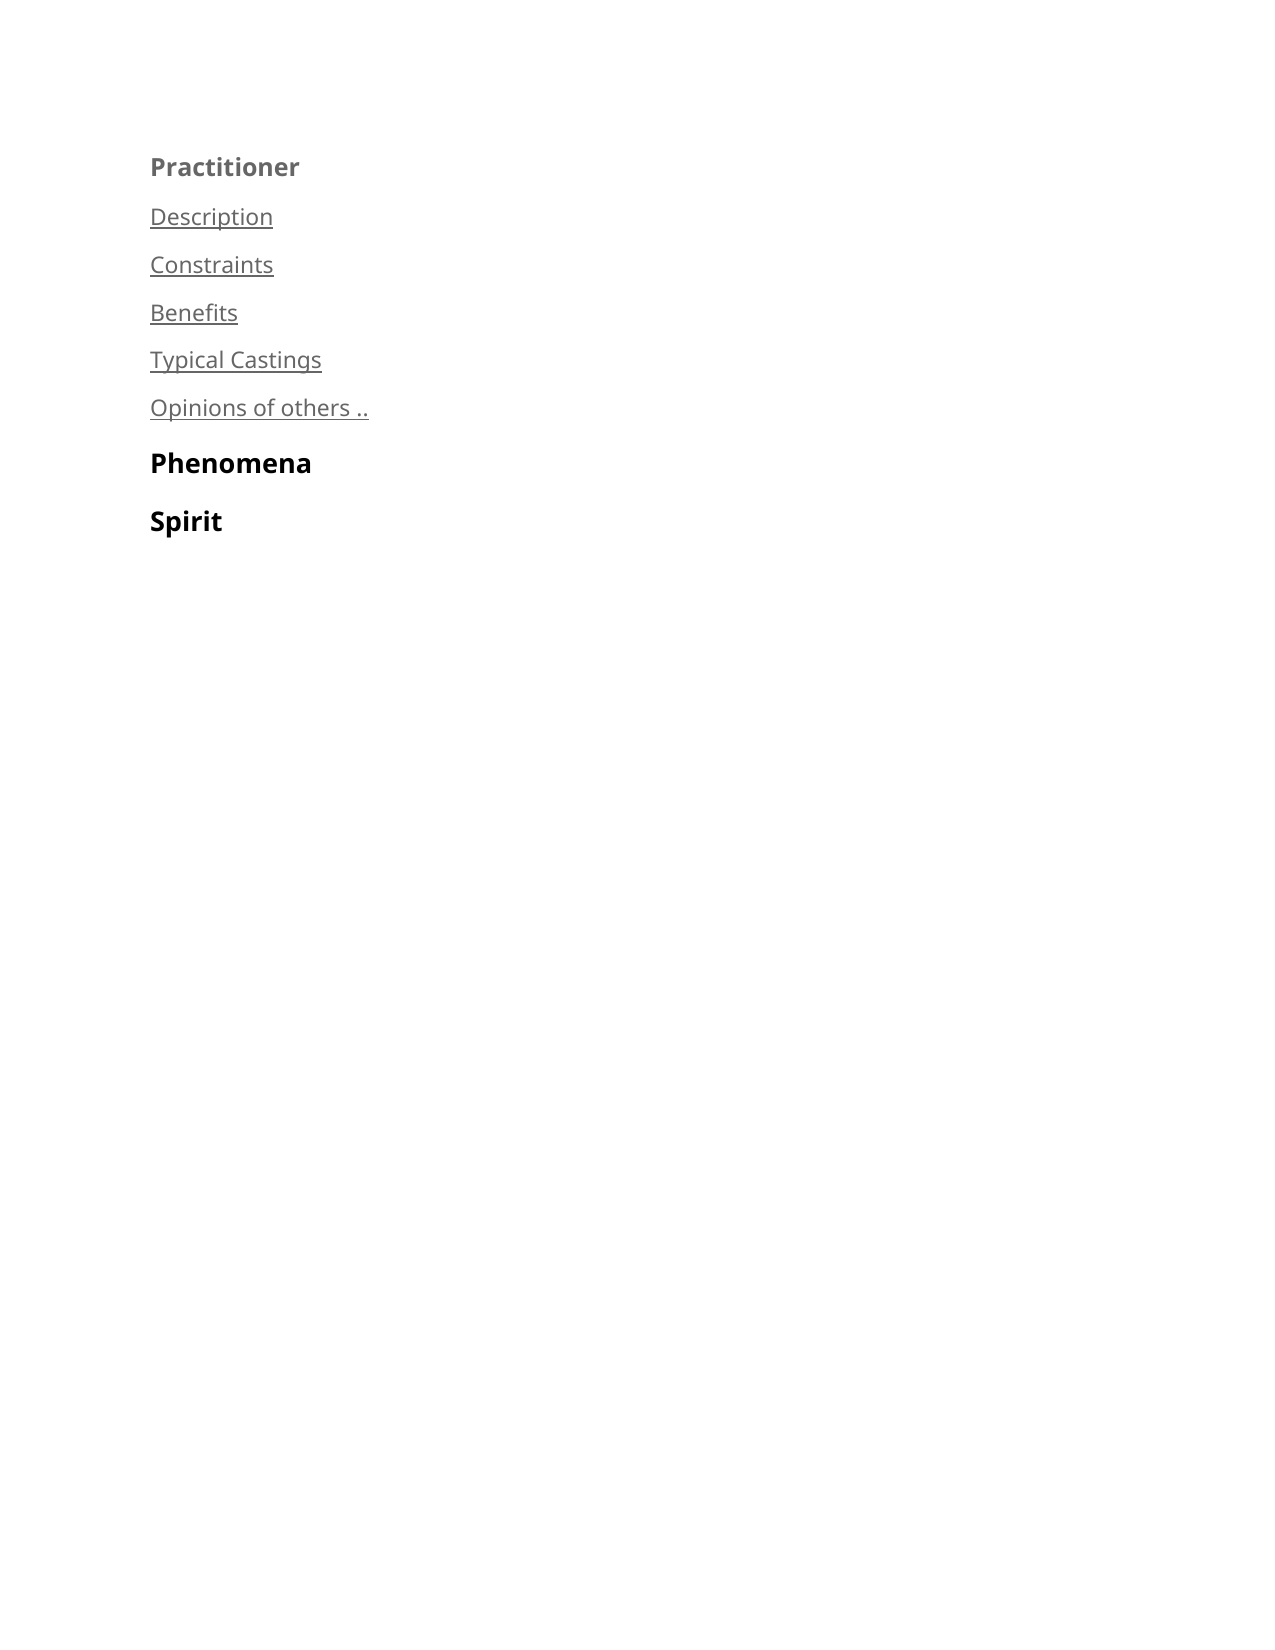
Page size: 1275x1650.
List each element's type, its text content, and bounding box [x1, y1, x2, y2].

subtitle Practitioner [150, 150, 1125, 184]
subtitle Description [150, 201, 1125, 232]
subtitle Phenomena [150, 444, 1125, 481]
subtitle Typical Castings [150, 344, 1125, 376]
subtitle Opinions of others .. [150, 392, 1125, 424]
subtitle Constraints [150, 249, 1125, 280]
subtitle Benefits [150, 297, 1125, 328]
subtitle Spirit [150, 502, 1125, 539]
